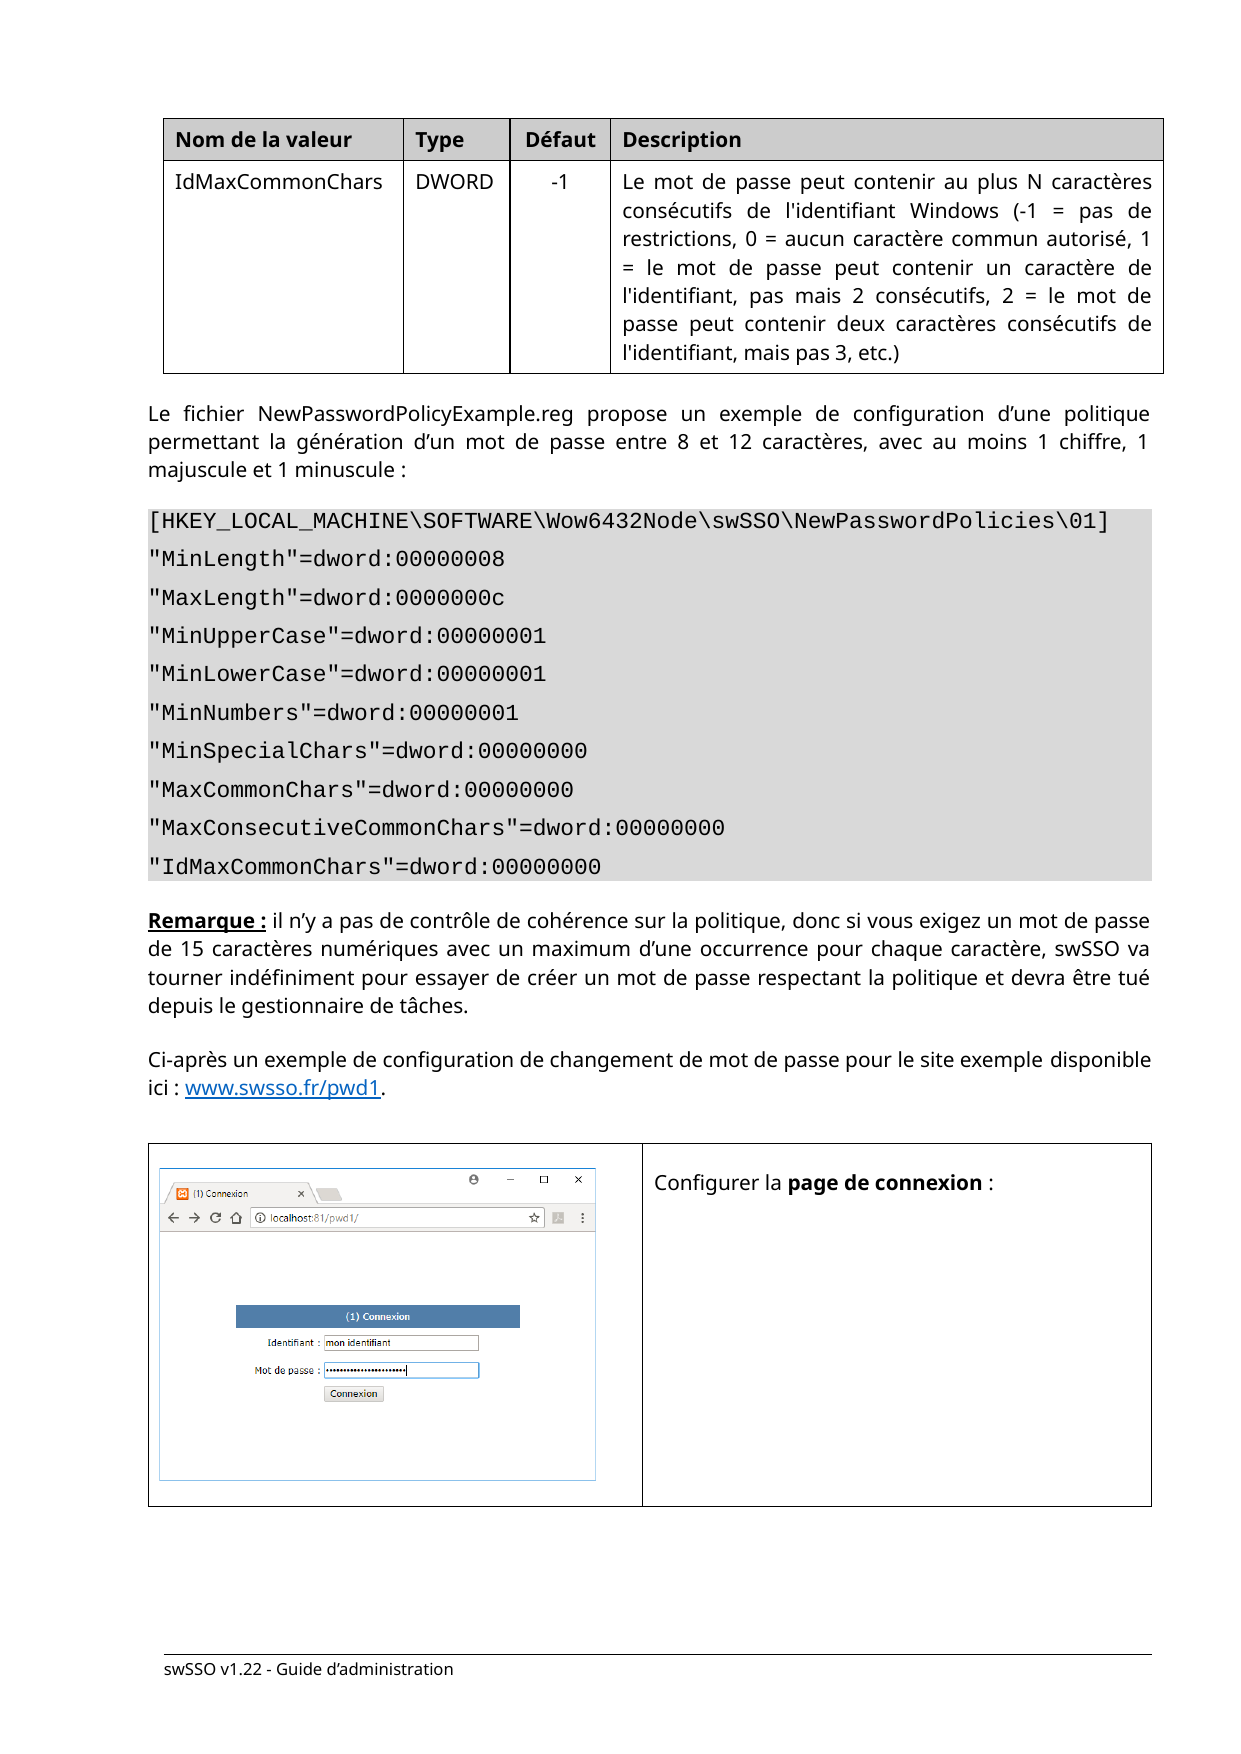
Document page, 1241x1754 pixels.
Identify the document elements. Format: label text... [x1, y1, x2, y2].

table_header [149, 1144, 642, 1506]
text "MinUpperCase"=dword:00000001 [148, 624, 1152, 650]
table_header Description [611, 119, 1163, 160]
table_header Défaut [511, 119, 610, 160]
table_cell Le mot de passe peut contenir au plus N caractères consécutifs de l'identifiant Windows (-1 = pas de restrictions, 0 = aucun caractère commun autorisé, 1 = le mot de passe peut contenir un caractère de l'identifiant, pas mais 2 consécutifs, 2 = le mot de passe peut contenir deux caractères consécutifs de l'identifiant, mais pas 3, etc.) [611, 161, 1163, 373]
list Ci-après un exemple de configuration de changement de mot de passe pour le site exemple disponible ici : www.swsso.fr/pwd1. [148, 1045, 1152, 1102]
text "MaxConsecutiveCommonChars"=dword:00000000 [148, 817, 1152, 842]
text "MinLowerCase"=dword:00000001 [148, 663, 1152, 689]
text "MaxCommonChars"=dword:00000000 [148, 778, 1152, 804]
text "MinLength"=dword:00000008 [148, 547, 1152, 573]
text "MinNumbers"=dword:00000001 [148, 701, 1152, 727]
table_cell -1 [511, 161, 610, 373]
table_header Nom de la valeur [164, 119, 403, 160]
picture [159, 1168, 596, 1481]
table_header Type [404, 119, 509, 160]
text "MinSpecialChars"=dword:00000000 [148, 740, 1152, 766]
text "MaxLength"=dword:0000000c [148, 586, 1152, 612]
list Remarque : il n’y a pas de contrôle de cohérence sur la politique, donc si vous exigez un mot de passe de 15 caractères numériques avec un maximum d’une occurrence pour chaque caractère, swSSO va tourner indéfiniment pour essayer de créer un mot de passe respectant la politique et devra être tué depuis le gestionnaire de tâches. [148, 906, 1152, 1020]
text [HKEY_LOCAL_MACHINE\SOFTWARE\Wow6432Node\swSSO\NewPasswordPolicies\01] [148, 509, 1152, 535]
table_cell DWORD [404, 161, 509, 373]
text "IdMaxCommonChars"=dword:00000000 [148, 855, 1152, 881]
list Le fichier NewPasswordPolicyExample.reg propose un exemple de configuration d’une politique permettant la génération d’un mot de passe entre 8 et 12 caractères, avec au moins 1 chiffre, 1 majuscule et 1 minuscule : [148, 399, 1152, 484]
table_cell IdMaxCommonChars [164, 161, 403, 373]
